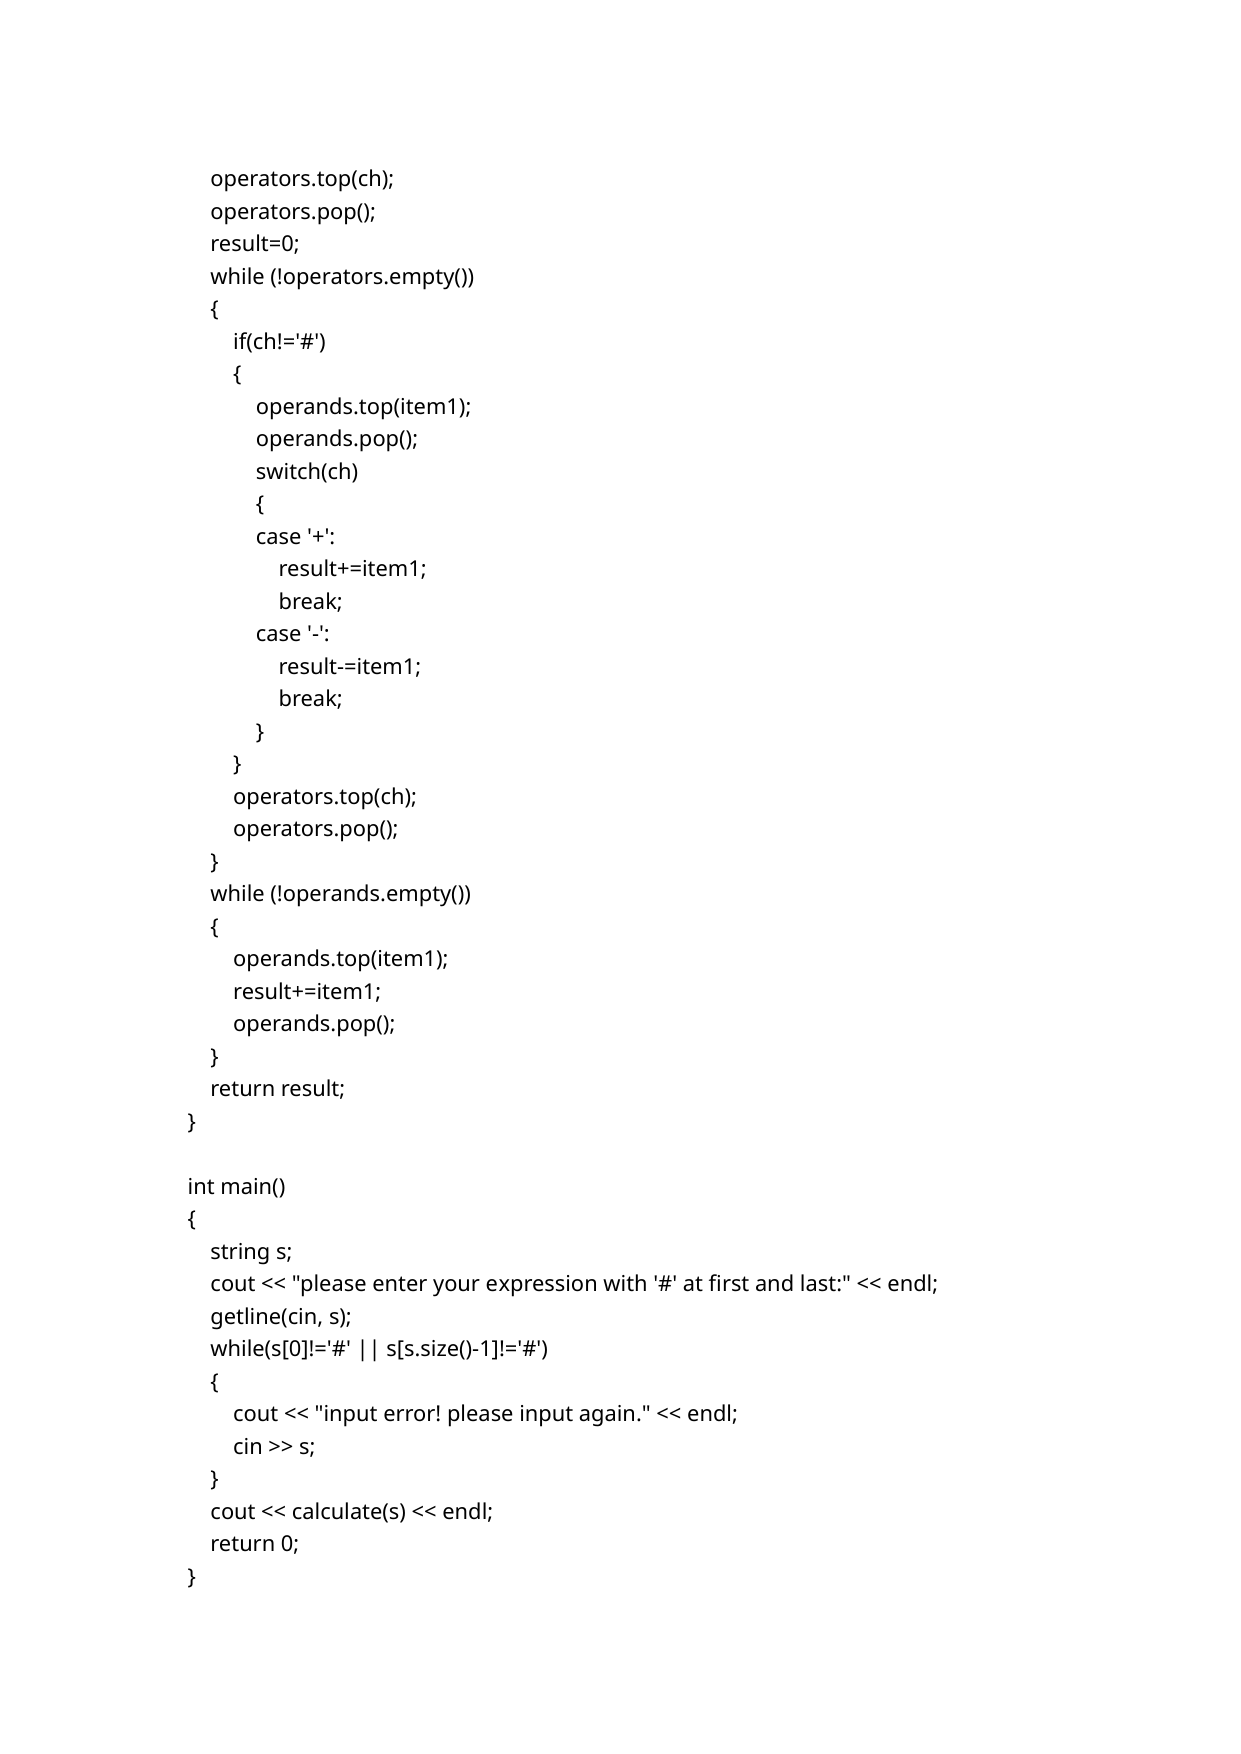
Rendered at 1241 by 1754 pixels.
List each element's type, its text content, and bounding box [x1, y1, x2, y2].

text operators.pop(); [187, 194, 1053, 227]
text string s; [187, 1234, 1053, 1267]
text operands.pop(); [187, 1007, 1053, 1039]
text return result; [187, 1072, 1053, 1104]
text case '-': [187, 617, 1053, 649]
text switch(ch) [187, 454, 1053, 487]
text cout << calculate(s) << endl; [187, 1494, 1053, 1527]
text operators.pop(); [187, 812, 1053, 844]
text if(ch!='#') [187, 324, 1053, 357]
text cin >> s; [187, 1429, 1053, 1462]
text cout << "please enter your expression with '#' at first and last:" << endl; [187, 1267, 1053, 1299]
text { [187, 909, 1053, 942]
text } [187, 714, 1053, 747]
text operands.top(item1); [187, 389, 1053, 422]
text while (!operands.empty()) [187, 877, 1053, 909]
text { [187, 292, 1053, 324]
text } [187, 844, 1053, 877]
text { [187, 1364, 1053, 1397]
text while(s[0]!='#' || s[s.size()-1]!='#') [187, 1332, 1053, 1364]
text int main() [187, 1169, 1053, 1202]
text return 0; [187, 1527, 1053, 1559]
text break; [187, 682, 1053, 714]
text { [187, 1202, 1053, 1234]
text result-=item1; [187, 649, 1053, 682]
text operands.top(item1); [187, 942, 1053, 974]
text } [187, 1462, 1053, 1494]
text { [187, 357, 1053, 389]
text } [187, 1104, 1053, 1137]
text cout << "input error! please input again." << endl; [187, 1397, 1053, 1429]
text while (!operators.empty()) [187, 259, 1053, 292]
text } [187, 747, 1053, 779]
text case '+': [187, 519, 1053, 552]
text } [187, 1559, 1053, 1592]
text getline(cin, s); [187, 1299, 1053, 1332]
text } [187, 1039, 1053, 1072]
text operators.top(ch); [187, 162, 1053, 194]
text result+=item1; [187, 552, 1053, 584]
text { [187, 487, 1053, 519]
text operators.top(ch); [187, 779, 1053, 812]
text operands.pop(); [187, 422, 1053, 454]
text break; [187, 584, 1053, 617]
text result+=item1; [187, 974, 1053, 1007]
text result=0; [187, 227, 1053, 259]
